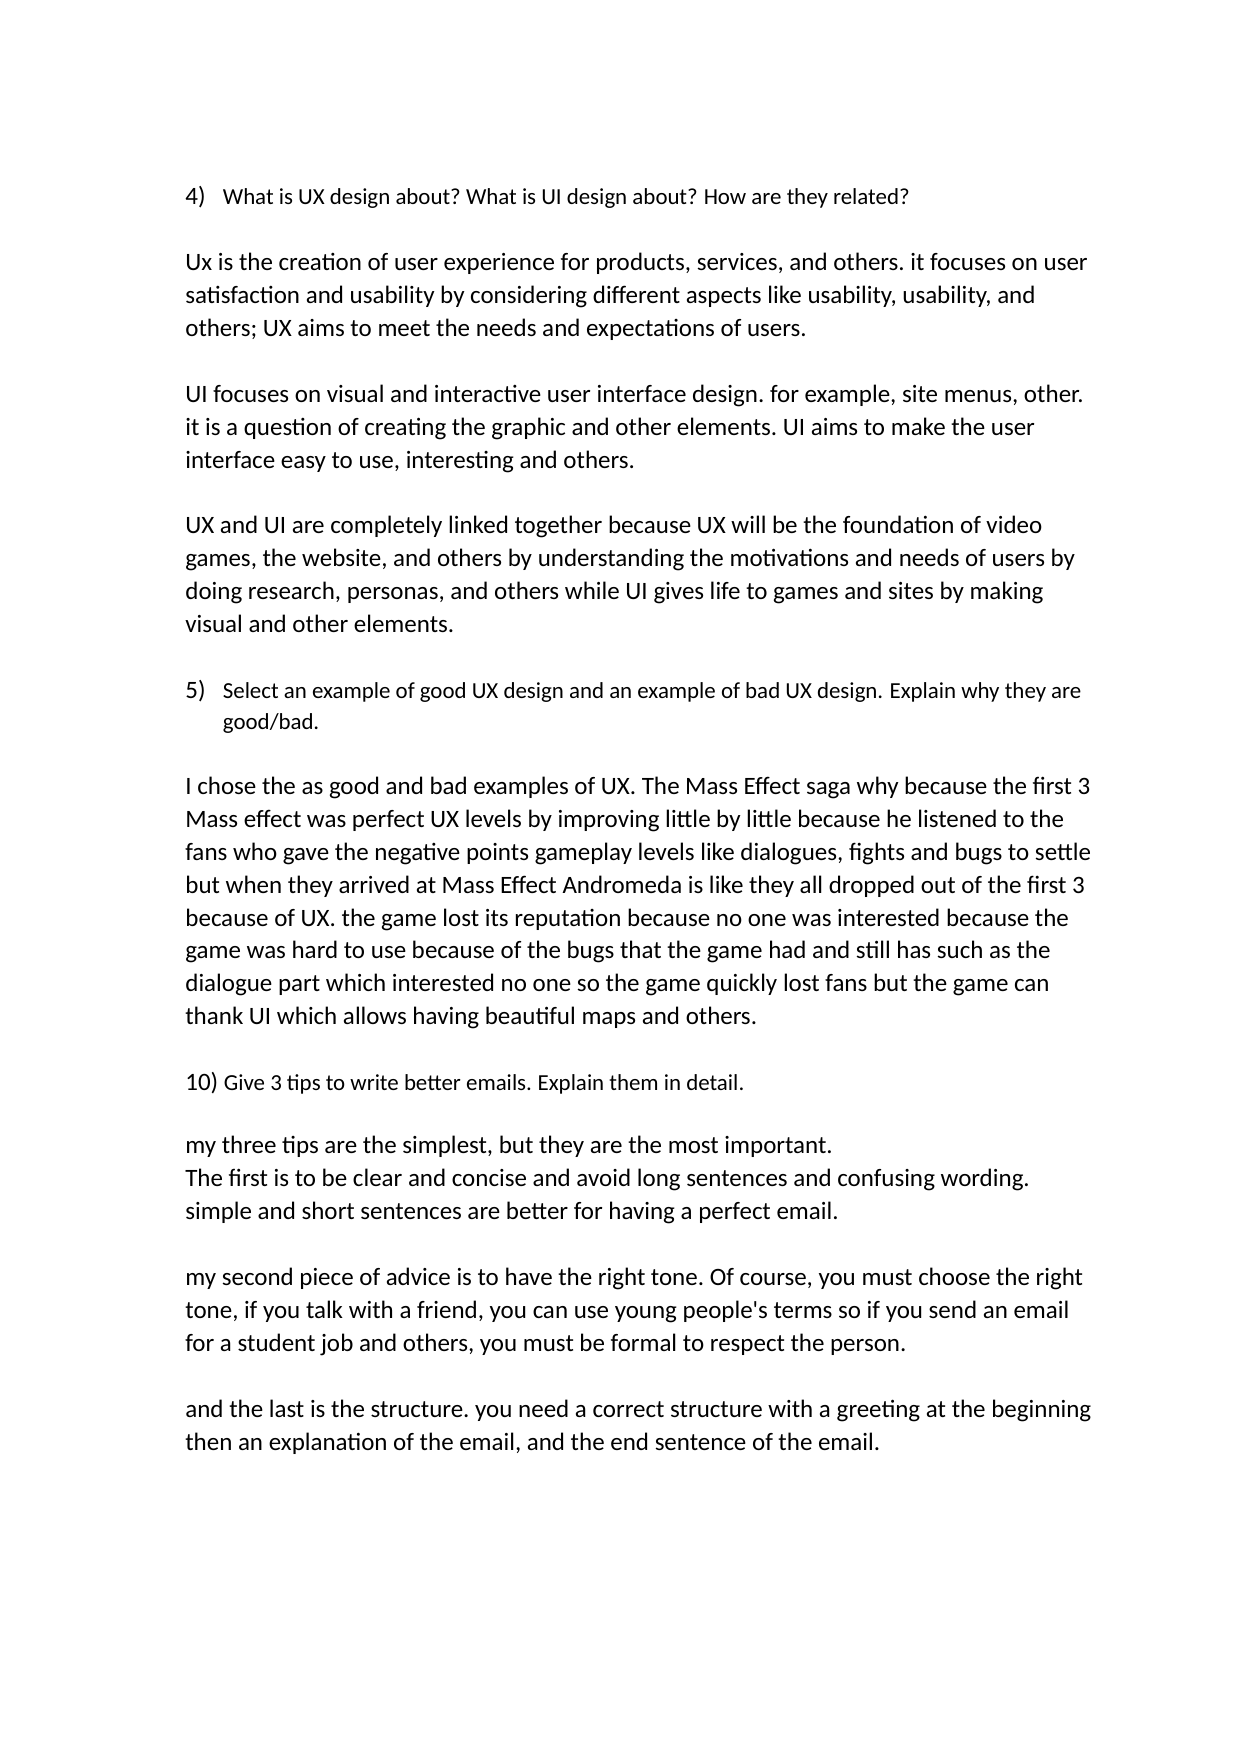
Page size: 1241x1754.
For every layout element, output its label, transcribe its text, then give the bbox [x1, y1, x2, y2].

text and the last is the structure. you need a correct structure with a greeting at the beginning then an explanation of the email, and the end sentence of the email. [185, 1393, 1093, 1456]
text Ux is the creation of user experience for products, services, and others. it focuses on user satisfaction and usability by considering different aspects like usability, usability, and others; UX aims to meet the needs and expectations of users. [185, 246, 1093, 343]
text 10) Give 3 tips to write better emails. Explain them in detail. [185, 1066, 1093, 1097]
text UI focuses on visual and interactive user interface design. for example, site menus, other. it is a question of creating the graphic and other elements. UI aims to make the user interface easy to use, interesting and others. [185, 378, 1093, 474]
list What is UX design about? What is UI design about? How are they related? [185, 181, 1093, 211]
list Select an example of good UX design and an example of bad UX design. Explain why they are good/bad. [185, 674, 1093, 735]
text my second piece of advice is to have the right tone. Of course, you must choose the right tone, if you talk with a friend, you can use young people's terms so if you send an email for a student job and others, you must be formal to respect the person. [185, 1261, 1093, 1357]
text UX and UI are completely linked together because UX will be the foundation of video games, the website, and others by understanding the motivations and needs of users by doing research, personas, and others while UI gives life to games and sites by making visual and other elements. [185, 510, 1093, 639]
text I chose the as good and bad examples of UX. The Mass Effect saga why because the first 3 Mass effect was perfect UX levels by improving little by little because he listened to the fans who gave the negative points gameplay levels like dialogues, fights and bugs to settle but when they arrived at Mass Effect Andromeda is like they all dropped out of the first 3 because of UX. the game lost its reputation because no one was interested because the game was hard to use because of the bugs that the game had and still has such as the dialogue part which interested no one so the game quickly lost fans but the game can thank UI which allows having beautiful maps and others. [185, 770, 1093, 1031]
text my three tips are the simplest, but they are the most important. [185, 1129, 1093, 1160]
text The first is to be clear and concise and avoid long sentences and confusing wording. simple and short sentences are better for having a perfect email. [185, 1162, 1093, 1226]
